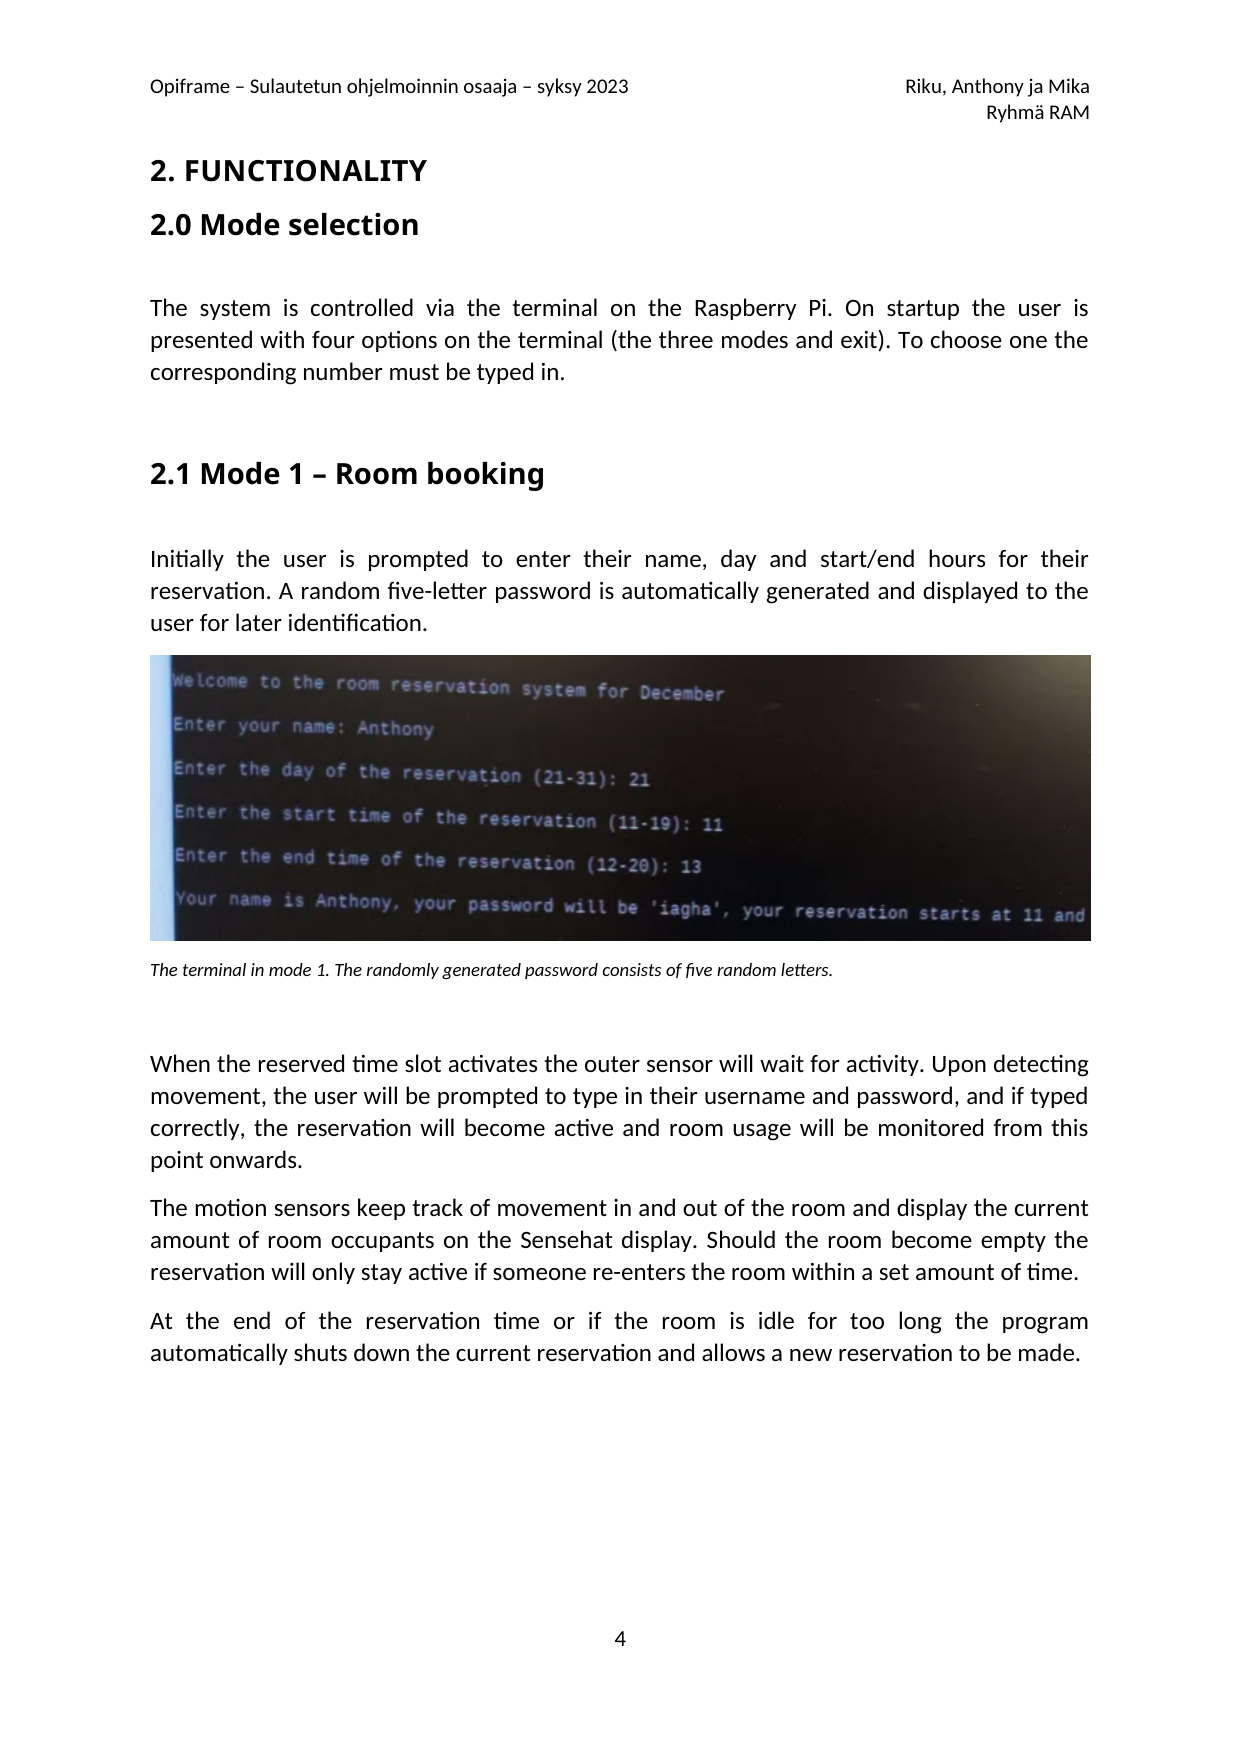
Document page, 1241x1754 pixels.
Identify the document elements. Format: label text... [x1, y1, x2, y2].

subtitle 2. Functionality [150, 150, 1090, 190]
text The motion sensors keep track of movement in and out of the room and display the current amount of room occupants on the Sensehat display. Should the room become empty the reservation will only stay active if someone re-enters the room within a set amount of time. [150, 1192, 1090, 1287]
text The system is controlled via the terminal on the Raspberry Pi. On startup the user is presented with four options on the terminal (the three modes and exit). To choose one the corresponding number must be typed in. [150, 292, 1090, 386]
subtitle 2.1 Mode 1 – Room booking [150, 453, 1090, 493]
text The terminal in mode 1. The randomly generated password consists of five random letters. [150, 958, 1090, 981]
text Initially the user is prompted to enter their name, day and start/end hours for their reservation. A random five-letter password is automatically generated and displayed to the user for later identification. [150, 543, 1090, 638]
text At the end of the reservation time or if the room is idle for too long the program automatically shuts down the current reservation and allows a new reservation to be made. [150, 1305, 1090, 1368]
subtitle 2.0 Mode selection [150, 204, 1090, 244]
picture [150, 655, 1091, 941]
text When the reserved time slot activates the outer sensor will wait for activity. Upon detecting movement, the user will be prompted to type in their username and password, and if typed correctly, the reservation will become active and room usage will be monitored from this point onwards. [150, 1048, 1090, 1174]
